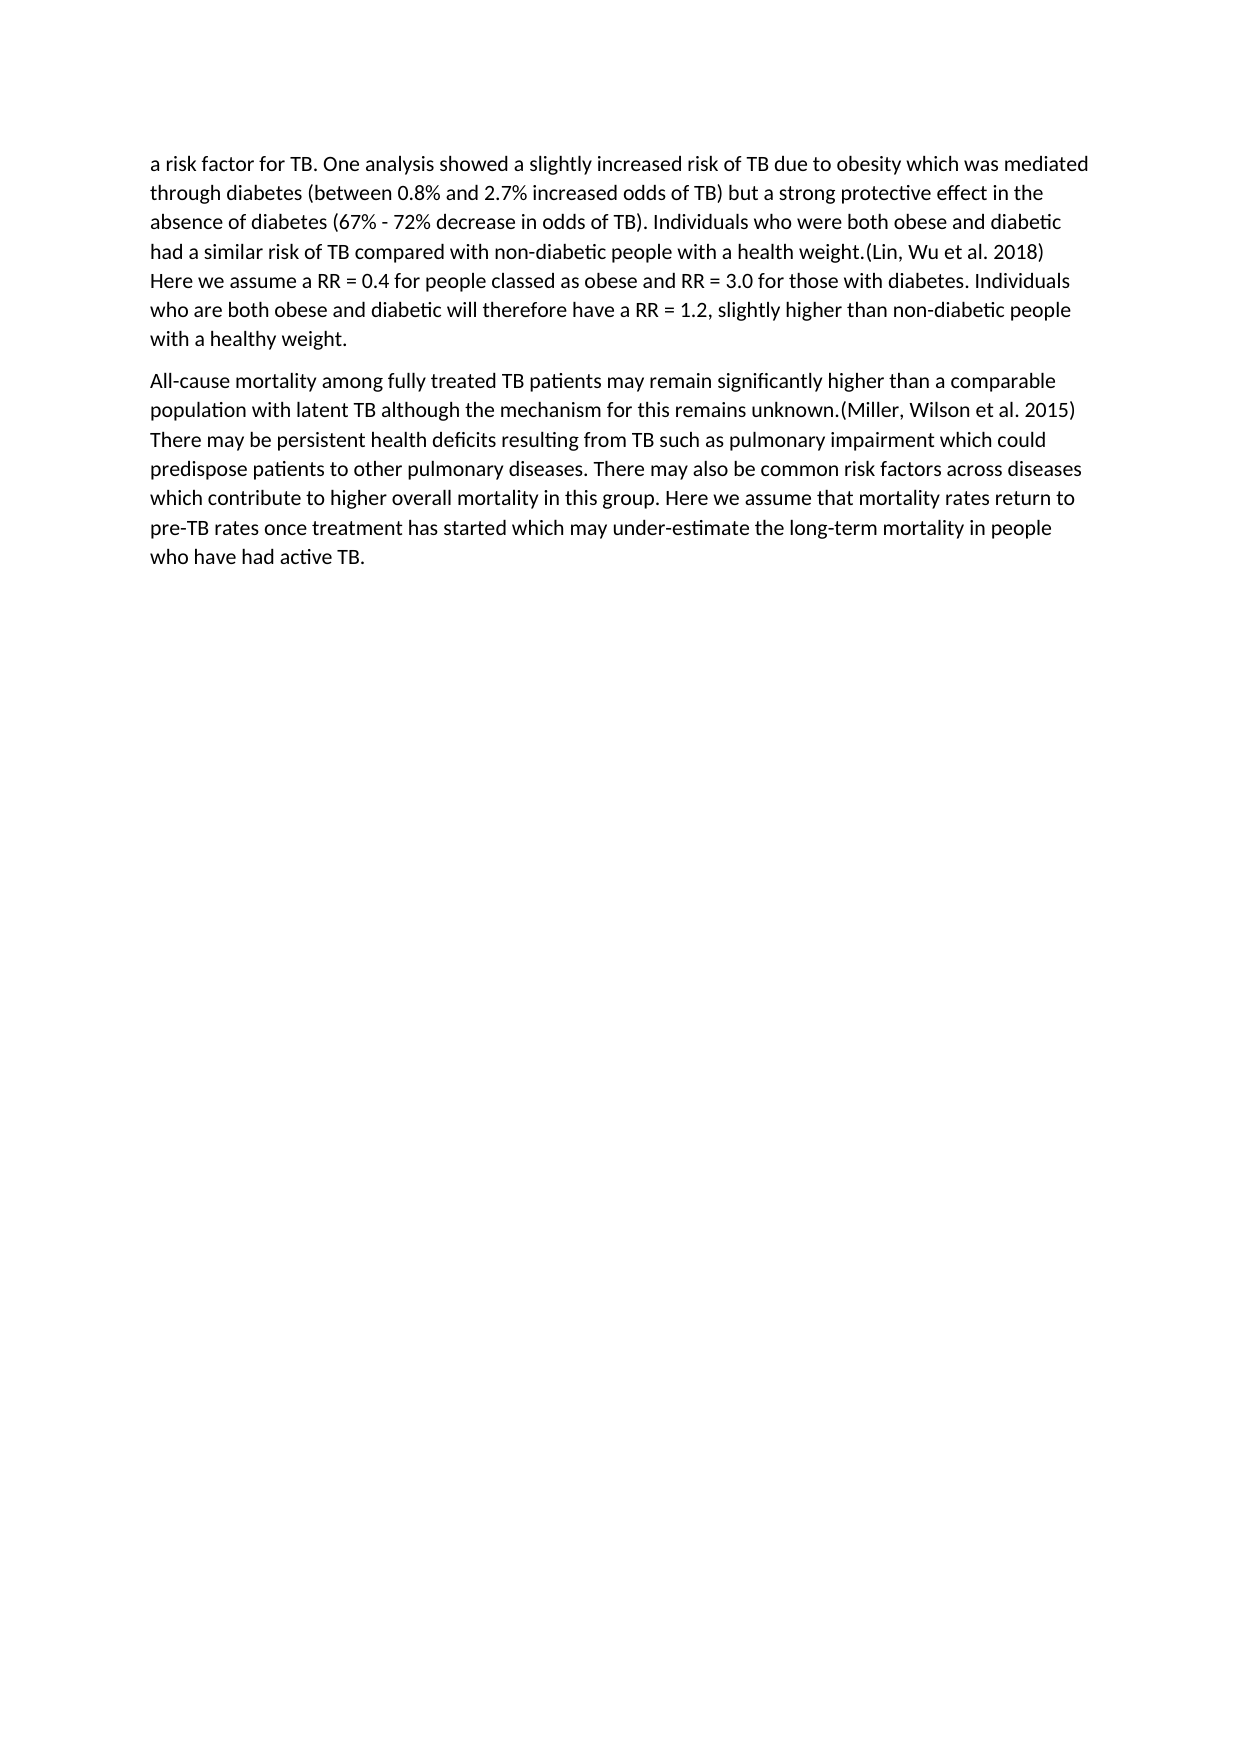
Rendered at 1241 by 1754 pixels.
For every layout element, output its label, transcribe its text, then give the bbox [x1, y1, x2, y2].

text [150, 150, 1090, 352]
text All-cause mortality among fully treated TB patients may remain significantly higher than a comparable population with latent TB although the mechanism for this remains unknown.(Miller, Wilson et al. 2015) There may be persistent health deficits resulting from TB such as pulmonary impairment which could predispose patients to other pulmonary diseases. There may also be common risk factors across diseases which contribute to higher overall mortality in this group. Here we assume that mortality rates return to pre-TB rates once treatment has started which may under-estimate the long-term mortality in people who have had active TB. [150, 367, 1090, 570]
